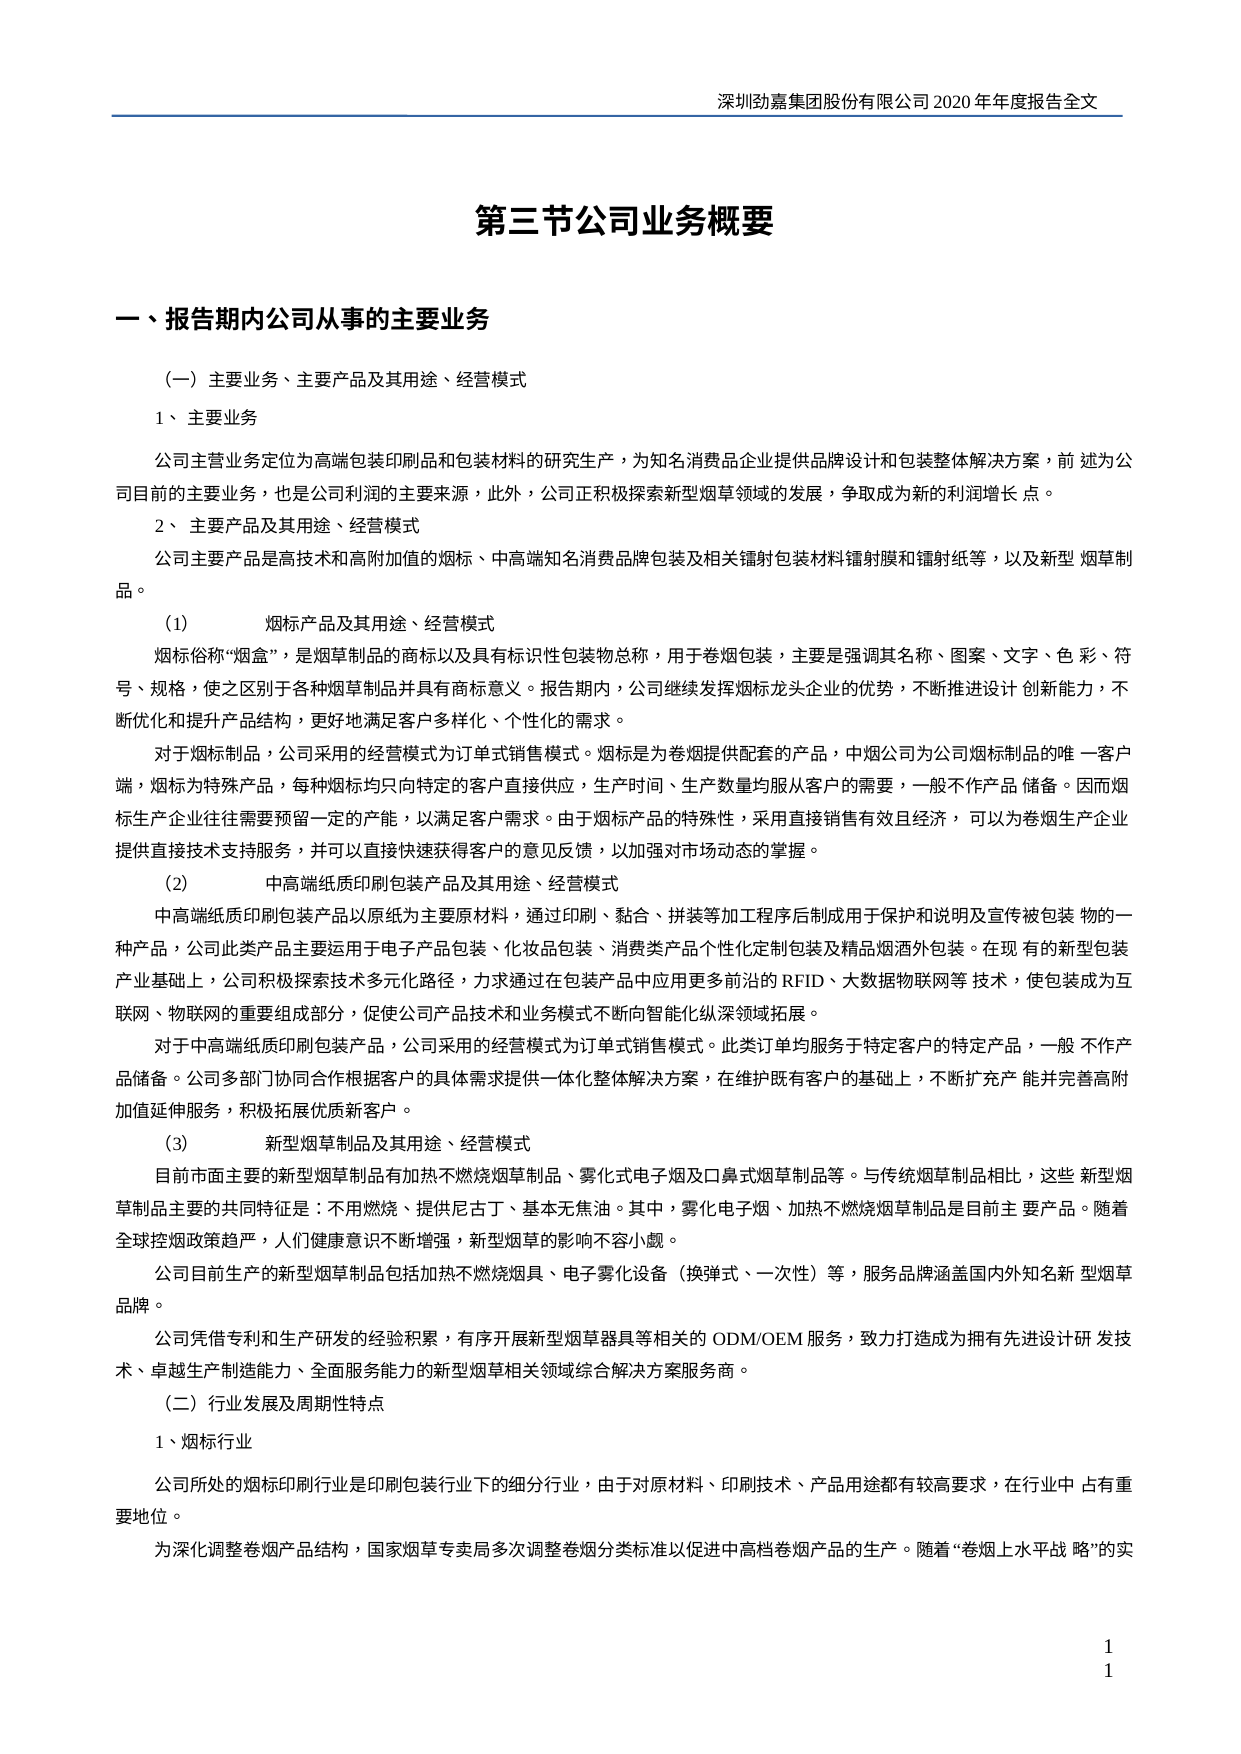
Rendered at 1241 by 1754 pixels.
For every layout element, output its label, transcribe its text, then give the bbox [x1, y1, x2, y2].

text 目前市面主要的新型烟草制品有加热不燃烧烟草制品、雾化式电子烟及口鼻式烟草制品等。与传统烟草制品相比，这些 新型烟草制品主要的共同特征是：不用燃烧、提供尼古丁、基本无焦油。其中，雾化电子烟、加热不燃烧烟草制品是目前主 要产品。随着全球控烟政策趋严，人们健康意识不断增强，新型烟草的影响不容小觑。 [115, 1157, 1134, 1254]
text 一、报告期内公司从事的主要业务 [115, 301, 1134, 336]
text 第三节公司业务概要 [115, 198, 1134, 243]
text 烟标俗称“烟盒”，是烟草制品的商标以及具有标识性包装物总称，用于卷烟包装，主要是强调其名称、图案、文字、色 彩、符号、规格，使之区别于各种烟草制品并具有商标意义。报告期内，公司继续发挥烟标龙头企业的优势，不断推进设计 创新能力，不断优化和提升产品结构，更好地满足客户多样化、个性化的需求。 [115, 637, 1134, 734]
text （1） 烟标产品及其用途、经营模式 [115, 604, 1134, 637]
text （一） 主要业务、主要产品及其用途、经营模式 [115, 361, 1134, 393]
text 1、 主要业务 [115, 406, 1134, 430]
text 公司主营业务定位为高端包装印刷品和包装材料的研究生产，为知名消费品企业提供品牌设计和包装整体解决方案，前 述为公司目前的主要业务，也是公司利润的主要来源，此外，公司正积极探索新型烟草领域的发展，争取成为新的利润增长 点。 [115, 442, 1134, 507]
text （3） 新型烟草制品及其用途、经营模式 [115, 1124, 1134, 1157]
text （2） 中高端纸质印刷包装产品及其用途、经营模式 [115, 864, 1134, 897]
text 公司目前生产的新型烟草制品包括加热不燃烧烟具、电子雾化设备（换弹式、一次性）等，服务品牌涵盖国内外知名新 型烟草品牌。 [115, 1254, 1134, 1319]
text 对于烟标制品，公司采用的经营模式为订单式销售模式。烟标是为卷烟提供配套的产品，中烟公司为公司烟标制品的唯 一客户端，烟标为特殊产品，每种烟标均只向特定的客户直接供应，生产时间、生产数量均服从客户的需要，一般不作产品 储备。因而烟标生产企业往往需要预留一定的产能，以满足客户需求。由于烟标产品的特殊性，采用直接销售有效且经济， 可以为卷烟生产企业提供直接技术支持服务，并可以直接快速获得客户的意见反馈，以加强对市场动态的掌握。 [115, 734, 1134, 864]
text 公司所处的烟标印刷行业是印刷包装行业下的细分行业，由于对原材料、印刷技术、产品用途都有较高要求，在行业中 占有重要地位。 [115, 1466, 1134, 1531]
text （二） 行业发展及周期性特点 [115, 1384, 1134, 1417]
text 中高端纸质印刷包装产品以原纸为主要原材料，通过印刷、黏合、拼装等加工程序后制成用于保护和说明及宣传被包装 物的一种产品，公司此类产品主要运用于电子产品包装、化妆品包装、消费类产品个性化定制包装及精品烟酒外包装。在现 有的新型包装产业基础上，公司积极探索技术多元化路径，力求通过在包装产品中应用更多前沿的RFID、大数据物联网等 技术，使包装成为互联网、物联网的重要组成部分，促使公司产品技术和业务模式不断向智能化纵深领域拓展。 [115, 897, 1134, 1027]
text 1、烟标行业 [115, 1429, 1134, 1453]
text 公司凭借专利和生产研发的经验积累，有序开展新型烟草器具等相关的ODM/OEM服务，致力打造成为拥有先进设计研 发技术、卓越生产制造能力、全面服务能力的新型烟草相关领域综合解决方案服务商。 [115, 1319, 1134, 1384]
text 公司主要产品是高技术和高附加值的烟标、中高端知名消费品牌包装及相关镭射包装材料镭射膜和镭射纸等，以及新型 烟草制品。 [115, 539, 1134, 604]
text 对于中高端纸质印刷包装产品，公司采用的经营模式为订单式销售模式。此类订单均服务于特定客户的特定产品，一般 不作产品储备。公司多部门协同合作根据客户的具体需求提供一体化整体解决方案，在维护既有客户的基础上，不断扩充产 能并完善高附加值延伸服务，积极拓展优质新客户。 [115, 1027, 1134, 1124]
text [115, 1531, 1134, 1563]
text 2、 主要产品及其用途、经营模式 [115, 507, 1134, 539]
